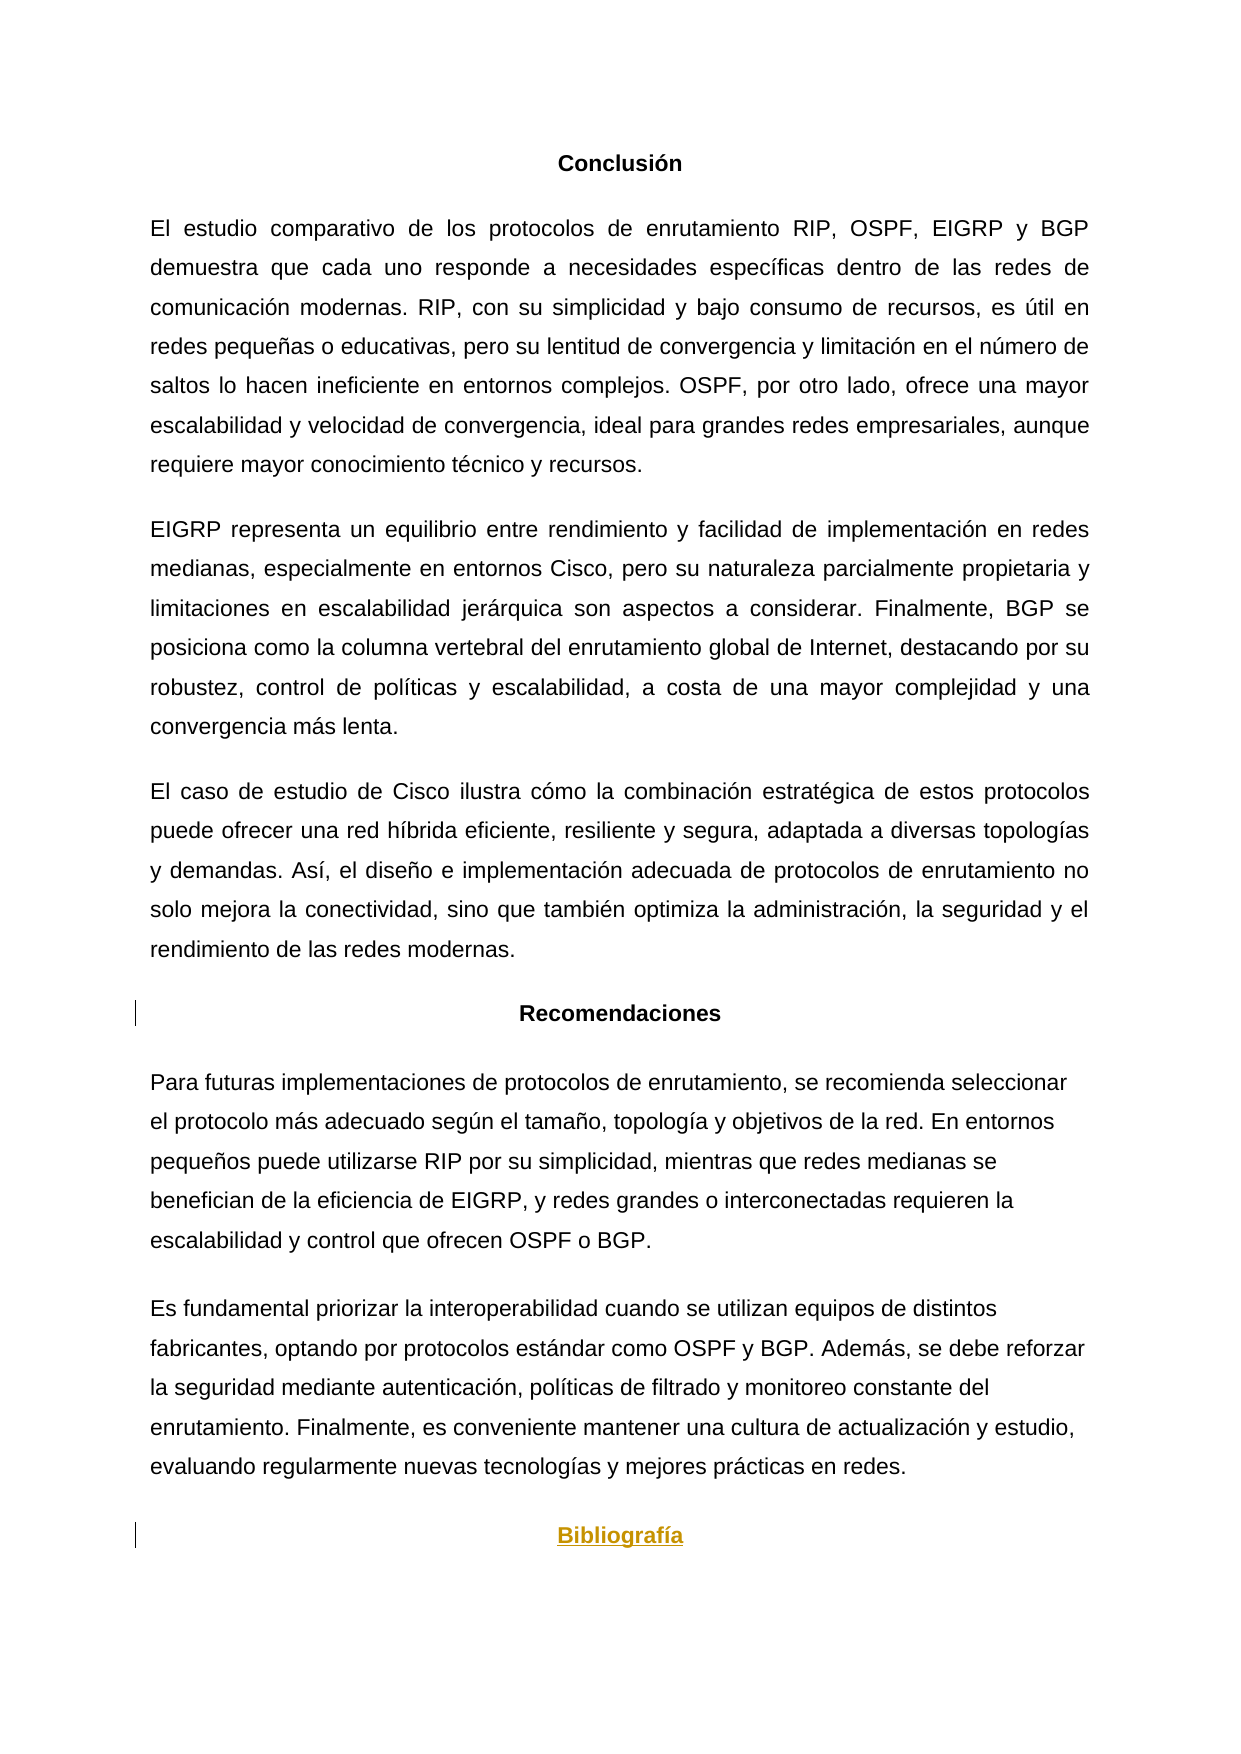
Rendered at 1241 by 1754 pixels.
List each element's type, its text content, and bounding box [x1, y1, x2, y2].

text Recomendaciones [150, 1000, 1090, 1026]
text Conclusión [150, 150, 1090, 176]
text Es fundamental priorizar la interoperabilidad cuando se utilizan equipos de distintos fabricantes, optando por protocolos estándar como OSPF y BGP. Además, se debe reforzar la seguridad mediante autenticación, políticas de filtrado y monitoreo constante del enrutamiento. Finalmente, es conveniente mantener una cultura de actualización y estudio, evaluando regularmente nuevas tecnologías y mejores prácticas en redes. [150, 1295, 1090, 1479]
text Para futuras implementaciones de protocolos de enrutamiento, se recomienda seleccionar el protocolo más adecuado según el tamaño, topología y objetivos de la red. En entornos pequeños puede utilizarse RIP por su simplicidad, mientras que redes medianas se benefician de la eficiencia de EIGRP, y redes grandes o interconectadas requieren la escalabilidad y control que ofrecen OSPF o BGP. [150, 1069, 1090, 1253]
text El caso de estudio de Cisco ilustra cómo la combinación estratégica de estos protocolos puede ofrecer una red híbrida eficiente, resiliente y segura, adaptada a diversas topologías y demandas. Así, el diseño e implementación adecuada de protocolos de enrutamiento no solo mejora la conectividad, sino que también optimiza la administración, la seguridad y el rendimiento de las redes modernas. [150, 778, 1090, 962]
